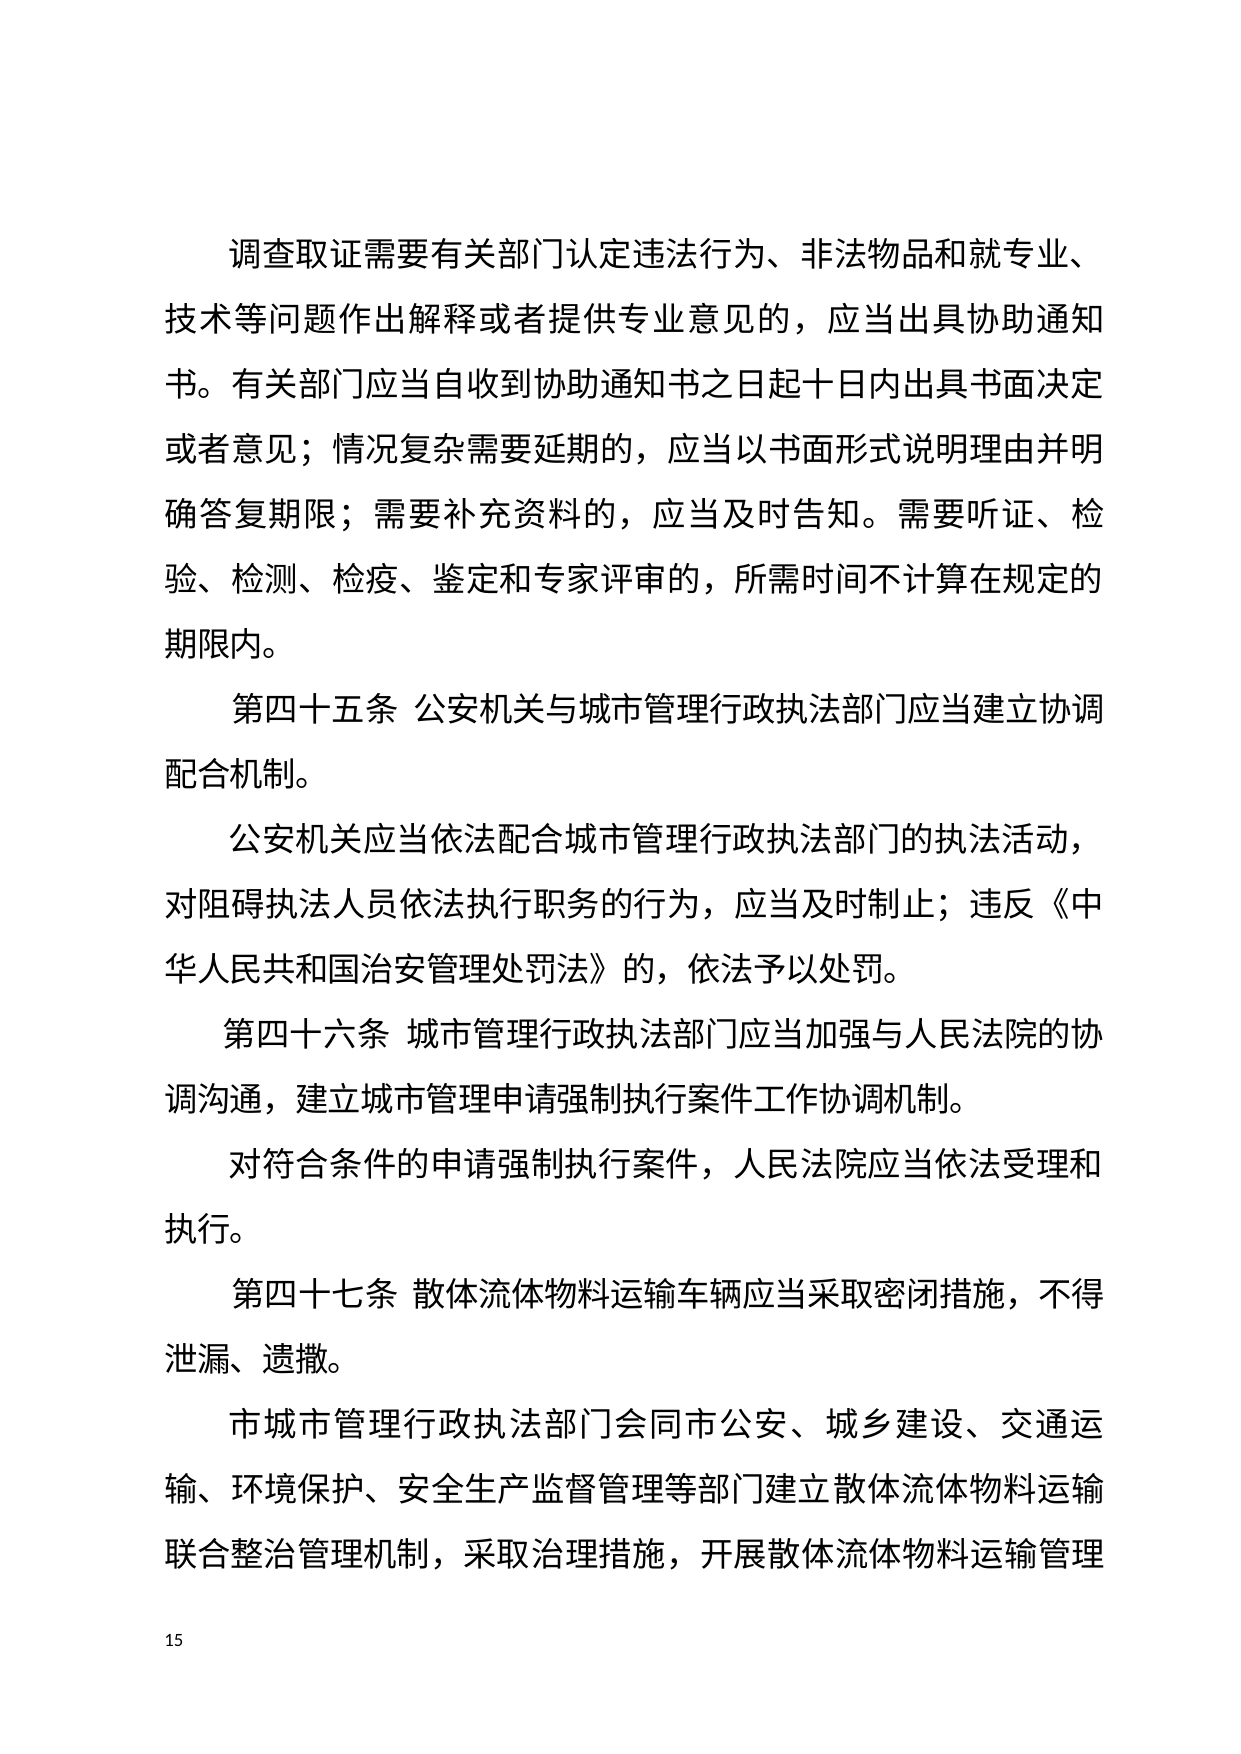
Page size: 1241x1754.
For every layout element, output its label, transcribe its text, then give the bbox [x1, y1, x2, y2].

text 第四十五条 公安机关与城市管理行政执法部门应当建立协调配合机制。 [164, 674, 1105, 804]
text 对符合条件的申请强制执行案件，人民法院应当依法受理和执行。 [164, 1129, 1105, 1259]
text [164, 1389, 1105, 1584]
text 调查取证需要有关部门认定违法行为、非法物品和就专业、技术等问题作出解释或者提供专业意见的，应当出具协助通知书。有关部门应当自收到协助通知书之日起十日内出具书面决定或者意见；情况复杂需要延期的，应当以书面形式说明理由并明确答复期限；需要补充资料的，应当及时告知。需要听证、检验、检测、检疫、鉴定和专家评审的，所需时间不计算在规定的期限内。 [164, 219, 1105, 674]
text 第四十七条 散体流体物料运输车辆应当采取密闭措施，不得泄漏、遗撒。 [164, 1259, 1105, 1389]
text 第四十六条 城市管理行政执法部门应当加强与人民法院的协调沟通，建立城市管理申请强制执行案件工作协调机制。 [164, 999, 1105, 1129]
text 公安机关应当依法配合城市管理行政执法部门的执法活动，对阻碍执法人员依法执行职务的行为，应当及时制止；违反《中华人民共和国治安管理处罚法》的，依法予以处罚。 [164, 804, 1105, 999]
